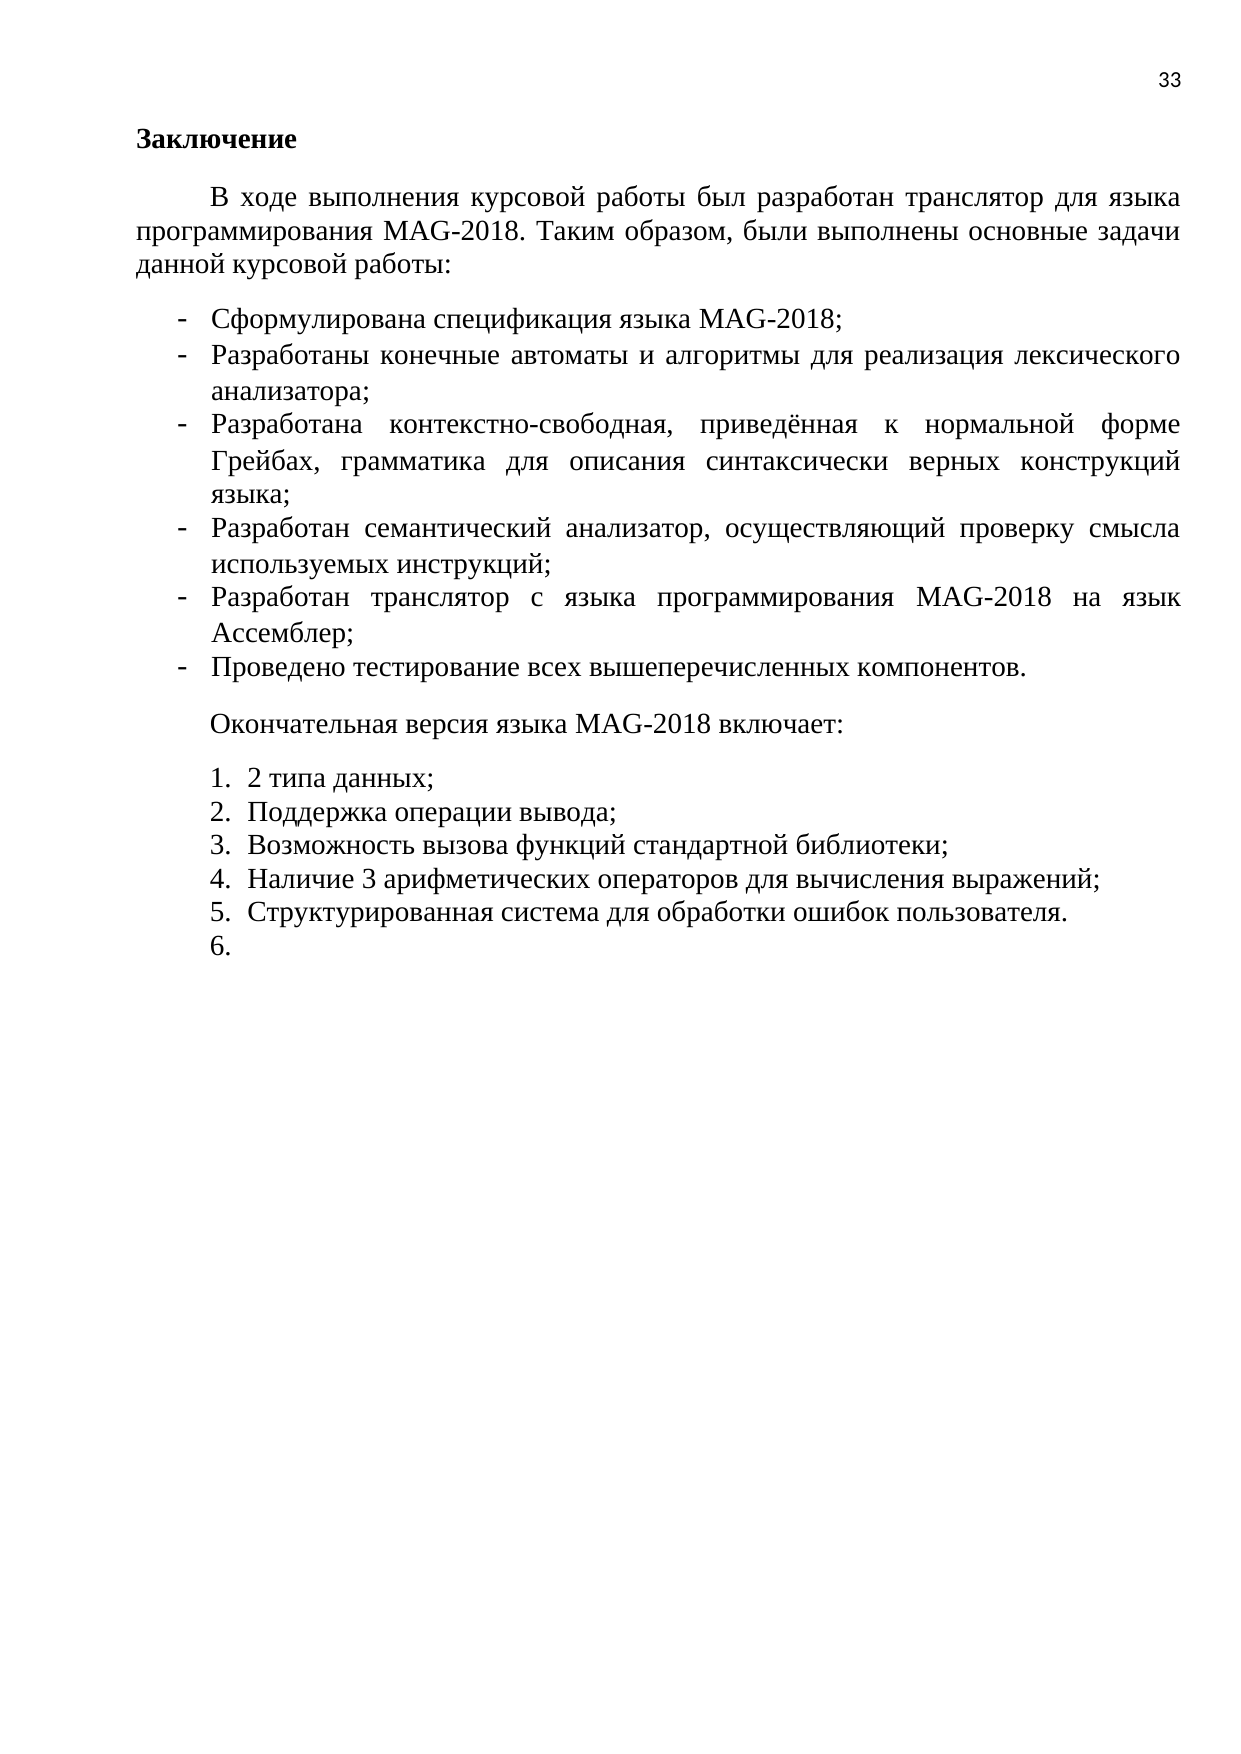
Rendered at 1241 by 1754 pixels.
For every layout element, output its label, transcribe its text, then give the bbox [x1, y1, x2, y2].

list Разработан транслятор с языка программирования MAG-2018 на язык Aссемблер; [173, 579, 1181, 649]
list Сформулирована спецификация языка MAG-2018; [173, 301, 1181, 337]
text Окончательная версия языка MAG-2018 включает: [209, 706, 1181, 739]
list Разработаны конечные автоматы и алгоритмы для реализация лексического анализатора; [173, 337, 1181, 407]
text В ходе выполнения курсовой работы был разработан транслятор для языка программирования MAG-2018. Таким образом, были выполнены основные задачи данной курсовой работы: [136, 179, 1181, 280]
list Поддержка операции вывода; [209, 794, 1181, 827]
list 2 типа данных; [209, 760, 1181, 794]
list Разработан семантический анализатор, осуществляющий проверку смысла используемых инструкций; [173, 510, 1181, 579]
list Возможность вызова функций стандартной библиотеки; [209, 827, 1181, 861]
list Проведено тестирование всех вышеперечисленных компонентов. [173, 649, 1181, 685]
list Наличие 3 арифметических операторов для вычисления выражений; [209, 861, 1181, 894]
list Структурированная система для обработки ошибок пользователя. [209, 894, 1181, 928]
list Разработана контекстно-свободная, приведённая к нормальной форме Грейбах, грамматика для описания синтаксически верных конструкций языка; [173, 407, 1181, 510]
subtitle Заключение [136, 121, 1181, 154]
